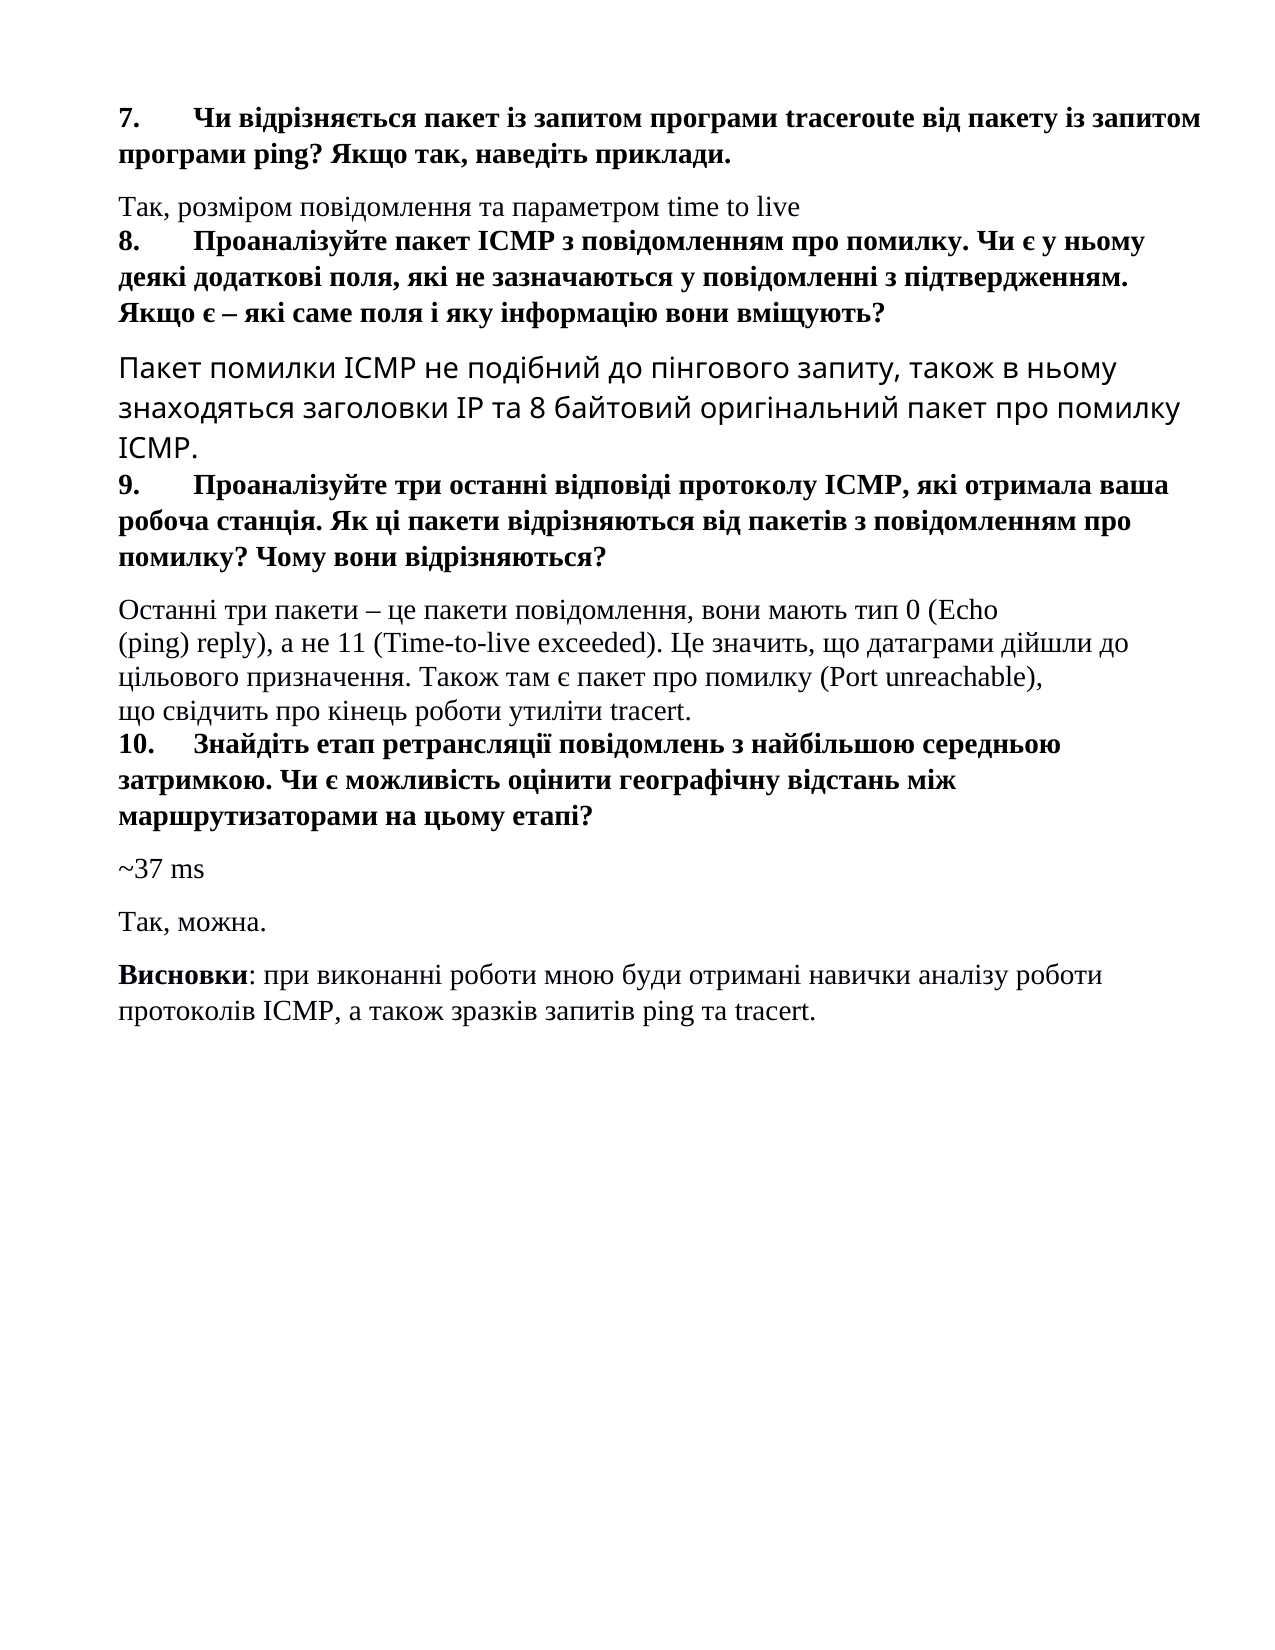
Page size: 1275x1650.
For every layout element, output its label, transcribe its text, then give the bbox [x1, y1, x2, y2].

text (ping) reply), а не 11 (Time-to-live exceeded). Це значить, що датаграми дійшли до [118, 626, 1211, 659]
text Останні три пакети – це пакети повідомлення, вони мають тип 0 (Echo [118, 592, 1211, 626]
list Проаналізуйте три останні відповіді протоколу ICMP, які отримала ваша робоча станція. Як ці пакети відрізняються від пакетів з повідомленням про помилку? Чому вони відрізняються? [118, 467, 1211, 573]
text ~37 ms [118, 851, 1211, 885]
list Чи відрізняється пакет із запитом програми traceroute від пакету із запитом програми ping? Якщо так, наведіть приклади. [118, 100, 1211, 170]
text Так, розміром повідомлення та параметром time to live [118, 189, 1211, 223]
text Пакет помилки ICMP не подібний до пінгового запиту, також в ньому знаходяться заголовки IP та 8 байтовий оригінальний пакет про помилку ICMP. [118, 348, 1211, 467]
list Проаналізуйте пакет ICMP з повідомленням про помилку. Чи є у ньому деякі додаткові поля, які не зазначаються у повідомленні з підтвердженням. Якщо є – які саме поля і яку інформацію вони вміщують? [118, 223, 1211, 328]
text що свідчить про кінець роботи утиліти tracert. [118, 693, 1211, 726]
list Знайдіть етап ретрансляції повідомлень з найбільшою середньою затримкою. Чи є можливість оцінити географічну відстань між маршрутизаторами на цьому етапі? [118, 726, 1211, 832]
text Так, можна. [118, 904, 1211, 938]
text Висновки: при виконанні роботи мною буди отримані навички аналізу роботи протоколів ICMP, а також зразків запитів ping та tracert. [118, 957, 1211, 1027]
text цільового призначення. Також там є пакет про помилку (Port unreachable), [118, 659, 1211, 693]
